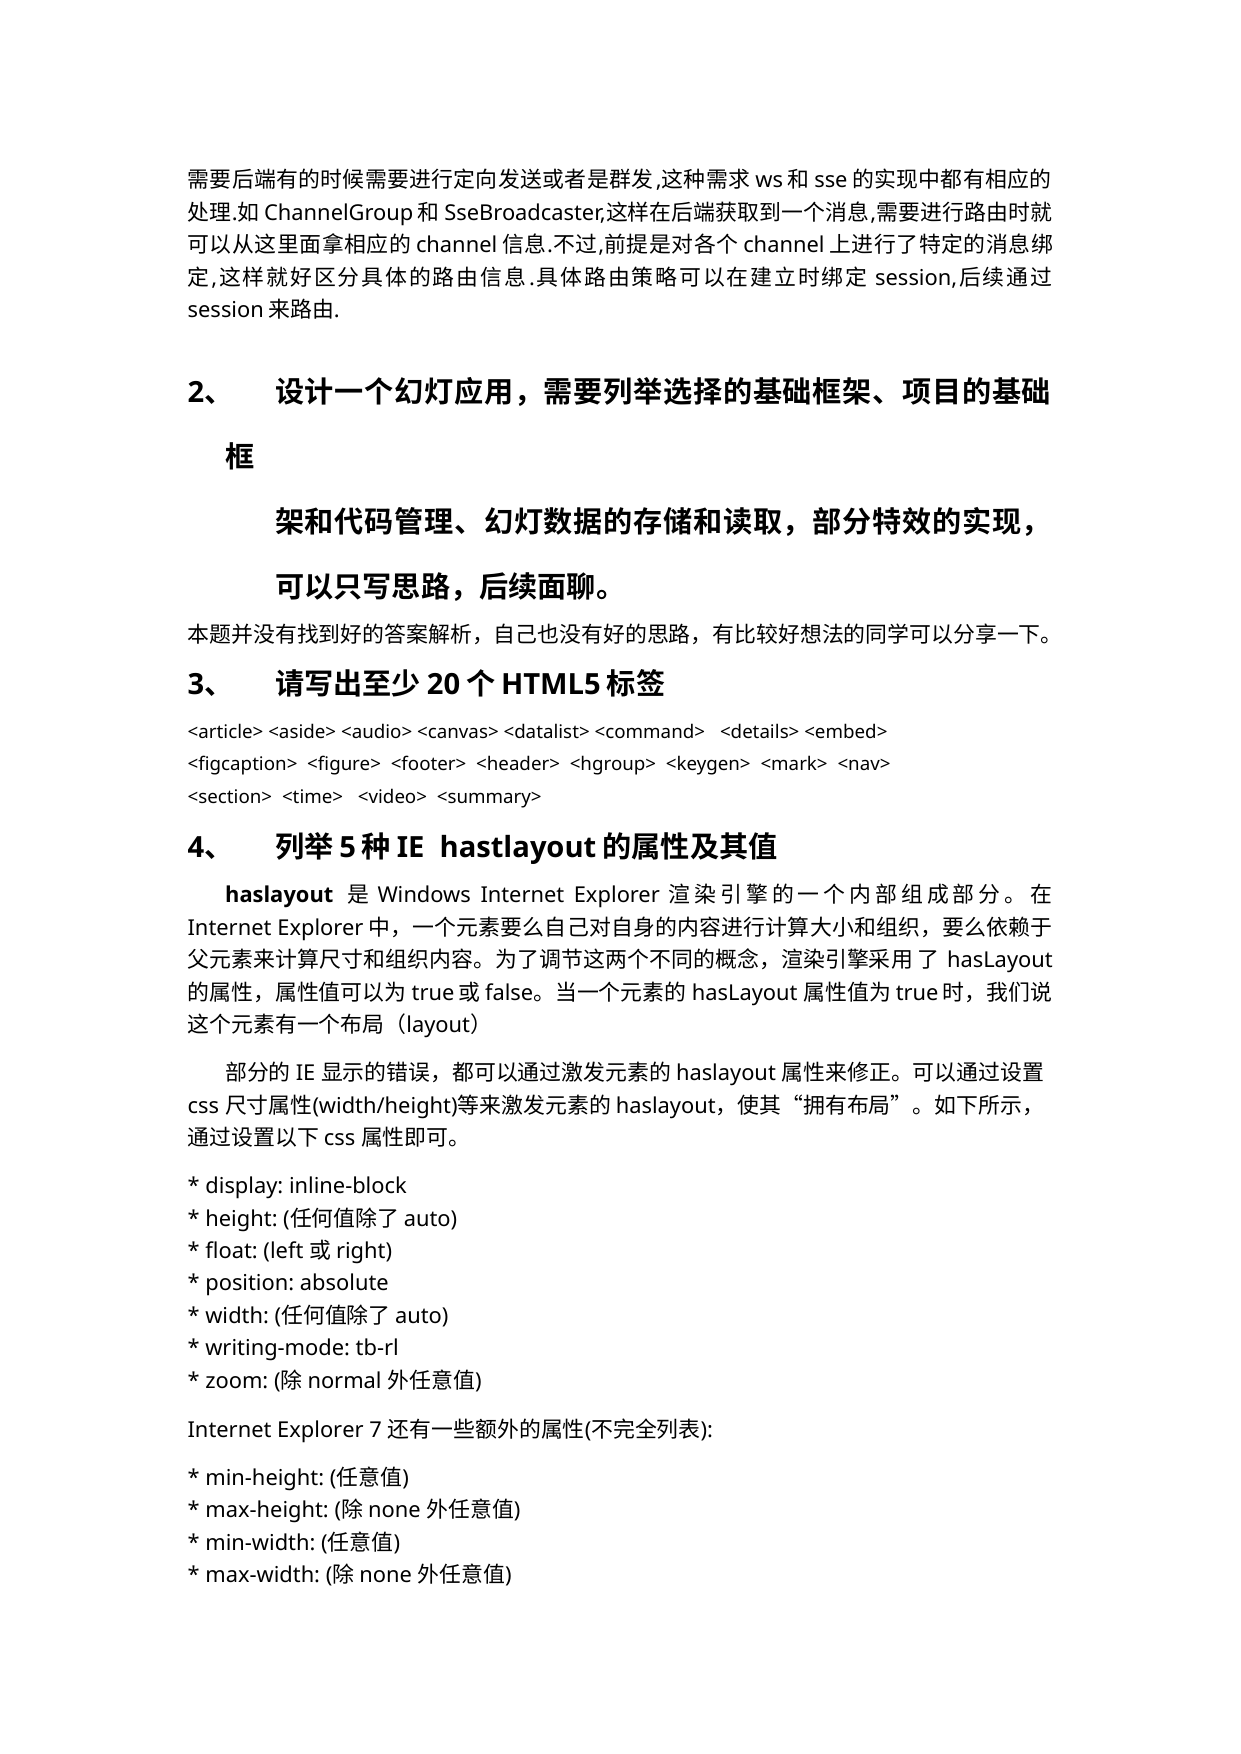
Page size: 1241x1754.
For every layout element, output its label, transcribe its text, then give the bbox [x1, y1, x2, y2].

text 部分的 IE 显示的错误，都可以通过激发元素的 haslayout 属性来修正。可以通过设置 css 尺寸属性(width/height)等来激发元素的 haslayout，使其“拥有布局”。如下所示，通过设置以下 css 属性即可。 [187, 1055, 1053, 1153]
list 列举5种IE hastlayout的属性及其值 [187, 812, 1053, 877]
text 架和代码管理、幻灯数据的存储和读取，部分特效的实现，可以只写思路，后续面聊。 [275, 487, 1053, 617]
text haslayout 是Windows Internet Explorer渲染引擎的一个内部组成部分。在Internet Explorer中，一个元素要么自己对自身的内容进行计算大小和组织，要么依赖于父元素来计算尺寸和组织内容。为了调节这两个不同的概念，渲染引擎采用 了 hasLayout 的属性，属性值可以为true或false。当一个元素的 hasLayout 属性值为true时，我们说这个元素有一个布局（layout） [187, 877, 1053, 1039]
list 请写出至少20个HTML5标签 [187, 649, 1053, 714]
text <figcaption> <figure> <footer> <header> <hgroup> <keygen> <mark> <nav> [187, 747, 1053, 779]
text 需要后端有的时候需要进行定向发送或者是群发,这种需求ws和sse的实现中都有相应的处理.如ChannelGroup和SseBroadcaster,这样在后端获取到一个消息,需要进行路由时就可以从这里面拿相应的channel信息.不过,前提是对各个channel上进行了特定的消息绑定,这样就好区分具体的路由信息.具体路由策略可以在建立时绑定session,后续通过session来路由. [187, 162, 1053, 324]
text <article> <aside> <audio> <canvas> <datalist> <command> <details> <embed> [187, 714, 1053, 747]
text Internet Explorer 7 还有一些额外的属性(不完全列表): [187, 1411, 1053, 1444]
text <section> <time> <video> <summary> [187, 779, 1053, 812]
list 设计一个幻灯应用，需要列举选择的基础框架、项目的基础框 [187, 357, 1053, 487]
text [187, 1459, 1053, 1589]
text 本题并没有找到好的答案解析，自己也没有好的思路，有比较好想法的同学可以分享一下。 [187, 617, 1053, 649]
text * display: inline-block * height: (任何值除了auto) * float: (left 或 right) * position: absolute * width: (任何值除了auto) * writing-mode: tb-rl * zoom: (除 normal 外任意值) [187, 1168, 1053, 1396]
